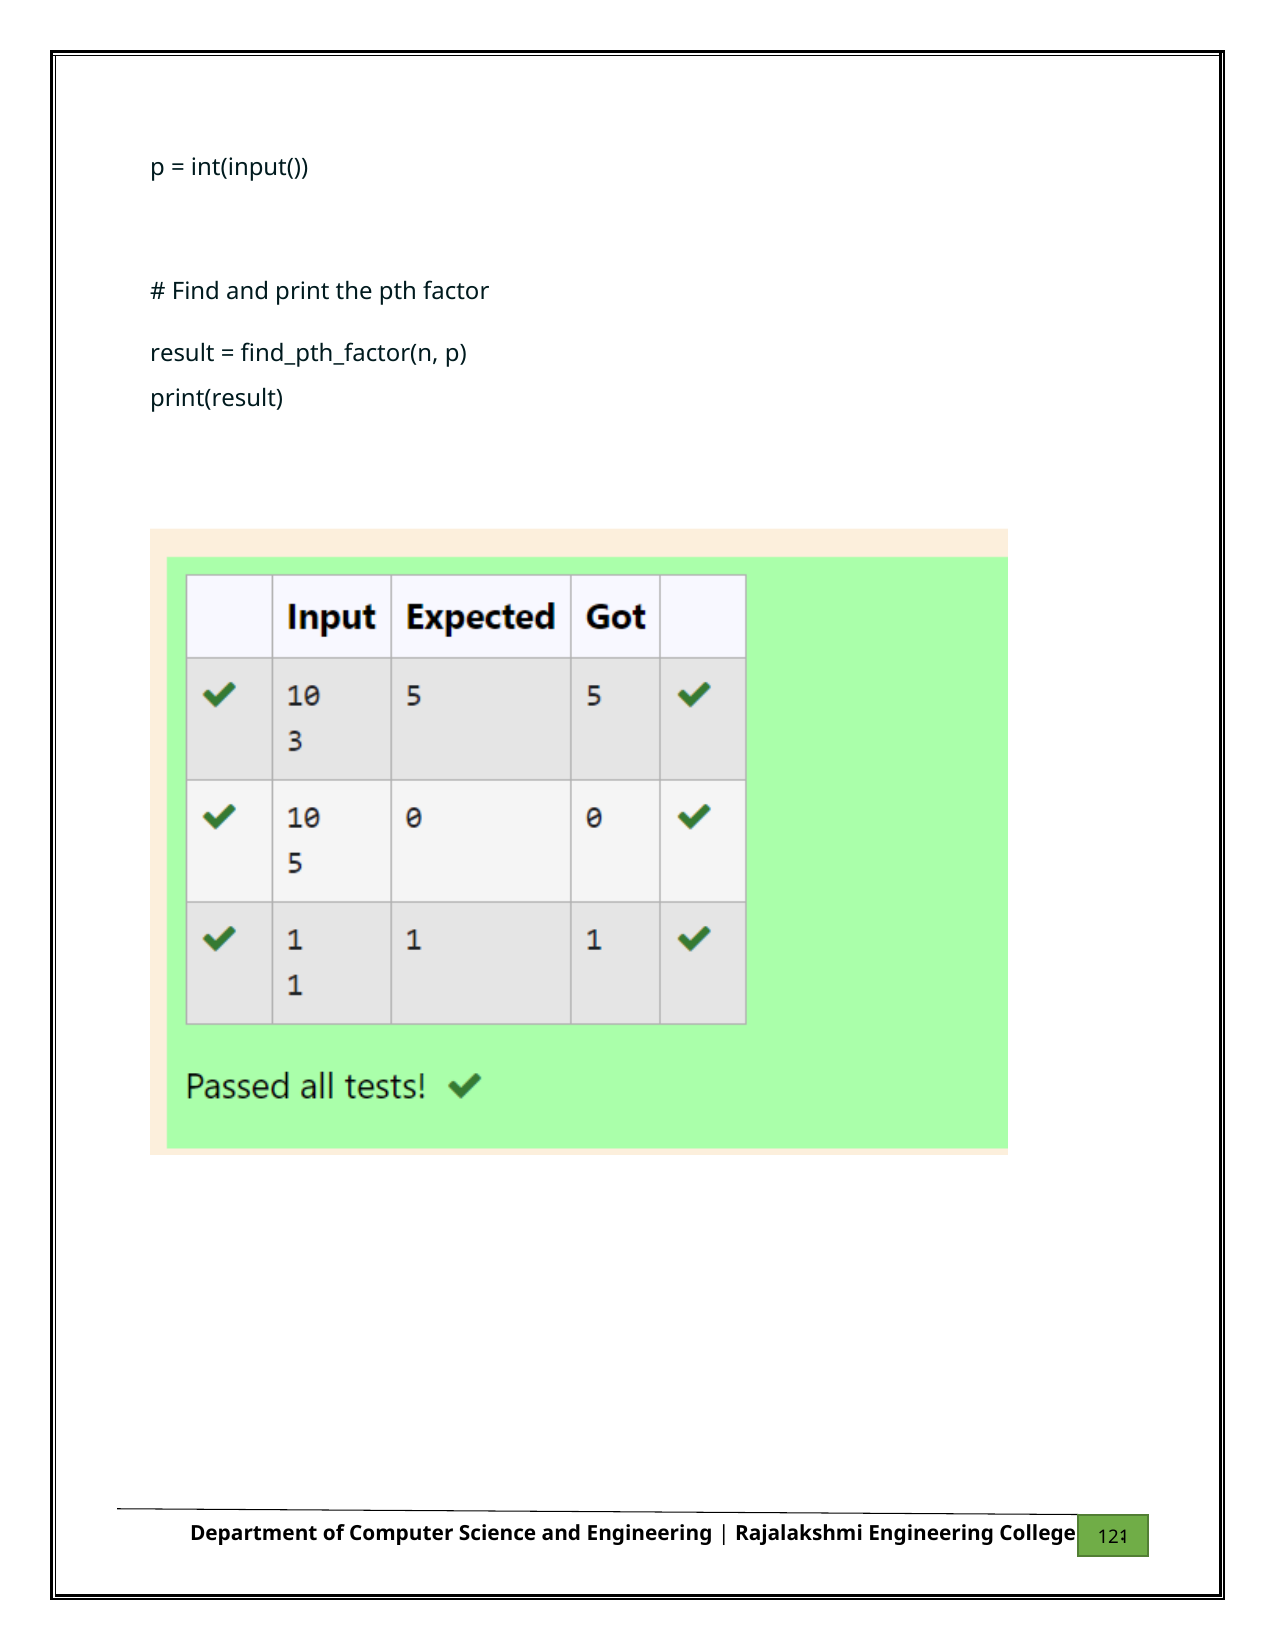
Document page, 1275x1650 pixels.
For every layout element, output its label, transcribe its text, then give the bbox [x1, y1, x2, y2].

text # Find and print the pth factor [150, 273, 1125, 306]
picture [150, 515, 1008, 1155]
text result = find_pth_factor(n, p) [150, 335, 1125, 368]
text p = int(input()) [150, 150, 1125, 183]
text print(result) [150, 380, 1125, 413]
